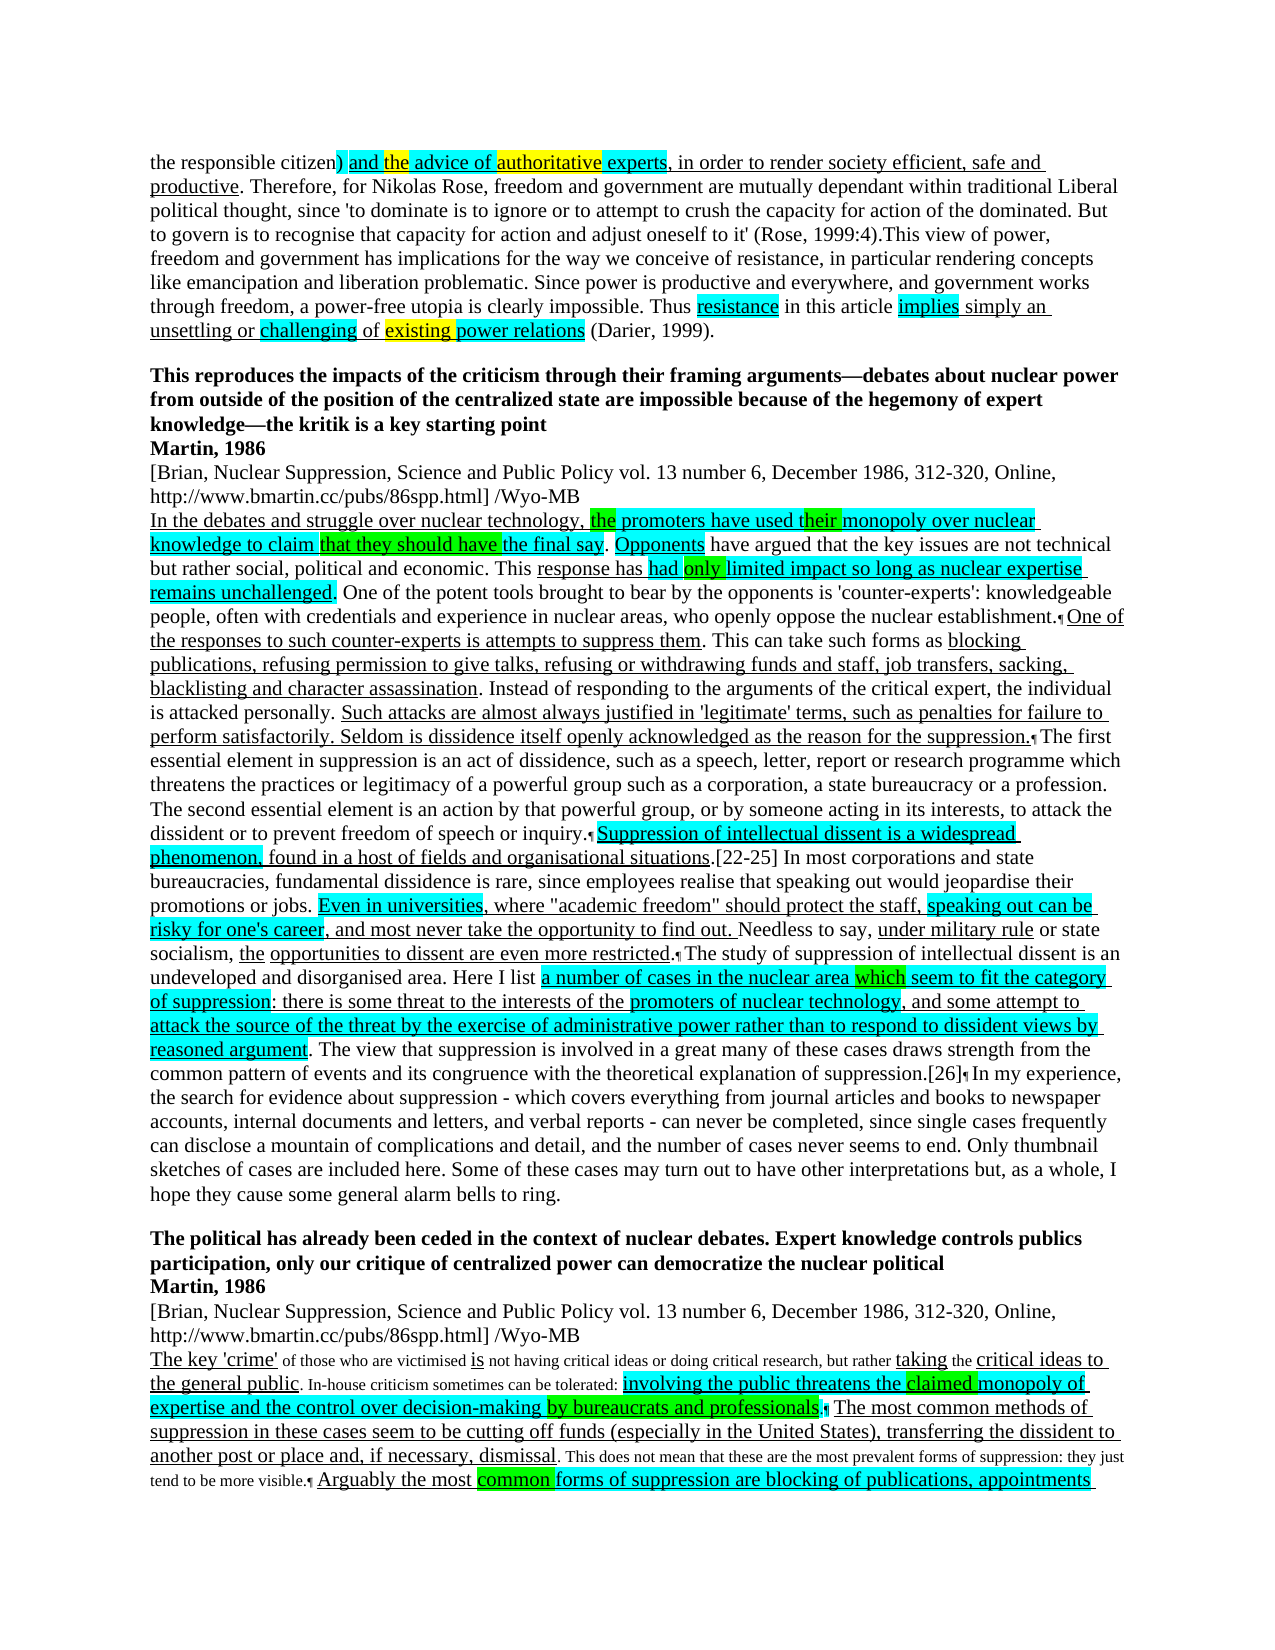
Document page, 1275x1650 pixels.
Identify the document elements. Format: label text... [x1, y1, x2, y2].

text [150, 150, 1125, 342]
text In the debates and struggle over nuclear technology, the promoters have used their monopoly over nuclear knowledge to claim that they should have the final say. Opponents have argued that the key issues are not technical but rather social, political and economic. This response has had only limited impact so long as nuclear expertise remains unchallenged. One of the potent tools brought to bear by the opponents is 'counter-experts': knowledgeable people, often with credentials and experience in nuclear areas, who openly oppose the nuclear establishment.¶ One of the responses to such counter-experts is attempts to suppress them. This can take such forms as blocking publications, refusing permission to give talks, refusing or withdrawing funds and staff, job transfers, sacking, blacklisting and character assassination. Instead of responding to the arguments of the critical expert, the individual is attacked personally. Such attacks are almost always justified in 'legitimate' terms, such as penalties for failure to perform satisfactorily. Seldom is dissidence itself openly acknowledged as the reason for the suppression.¶ The first essential element in suppression is an act of dissidence, such as a speech, letter, report or research programme which threatens the practices or legitimacy of a powerful group such as a corporation, a state bureaucracy or a profession. The second essential element is an action by that powerful group, or by someone acting in its interests, to attack the dissident or to prevent freedom of speech or inquiry.¶ Suppression of intellectual dissent is a widespread phenomenon, found in a host of fields and organisational situations.[22-25] In most corporations and state bureaucracies, fundamental dissidence is rare, since employees realise that speaking out would jeopardise their promotions or jobs. Even in universities, where "academic freedom" should protect the staff, speaking out can be risky for one's career, and most never take the opportunity to find out. Needless to say, under military rule or state socialism, the opportunities to dissent are even more restricted.¶ The study of suppression of intellectual dissent is an undeveloped and disorganised area. Here I list a number of cases in the nuclear area which seem to fit the category of suppression: there is some threat to the interests of the promoters of nuclear technology, and some attempt to attack the source of the threat by the exercise of administrative power rather than to respond to dissident views by reasoned argument. The view that suppression is involved in a great many of these cases draws strength from the common pattern of events and its congruence with the theoretical explanation of suppression.[26]¶ In my experience, the search for evidence about suppression - which covers everything from journal articles and books to newspaper accounts, internal documents and letters, and verbal reports - can never be completed, since single cases frequently can disclose a mountain of complications and detail, and the number of cases never seems to end. Only thumbnail sketches of cases are included here. Some of these cases may turn out to have other interpretations but, as a whole, I hope they cause some general alarm bells to ring. [150, 508, 1125, 1206]
text Martin, 1986 [150, 436, 1125, 459]
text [150, 1347, 1125, 1491]
subtitle The political has already been ceded in the context of nuclear debates. Expert knowledge controls publics participation, only our critique of centralized power can democratize the nuclear political [150, 1226, 1125, 1274]
text [Brian, Nuclear Suppression, Science and Public Policy vol. 13 number 6, December 1986, 312-320, Online, http://www.bmartin.cc/pubs/86spp.html] /Wyo-MB [150, 459, 1125, 508]
text Martin, 1986 [150, 1274, 1125, 1298]
subtitle This reproduces the impacts of the criticism through their framing arguments—debates about nuclear power from outside of the position of the centralized state are impossible because of the hegemony of expert knowledge—the kritik is a key starting point [150, 363, 1125, 436]
text [Brian, Nuclear Suppression, Science and Public Policy vol. 13 number 6, December 1986, 312-320, Online, http://www.bmartin.cc/pubs/86spp.html] /Wyo-MB [150, 1298, 1125, 1347]
